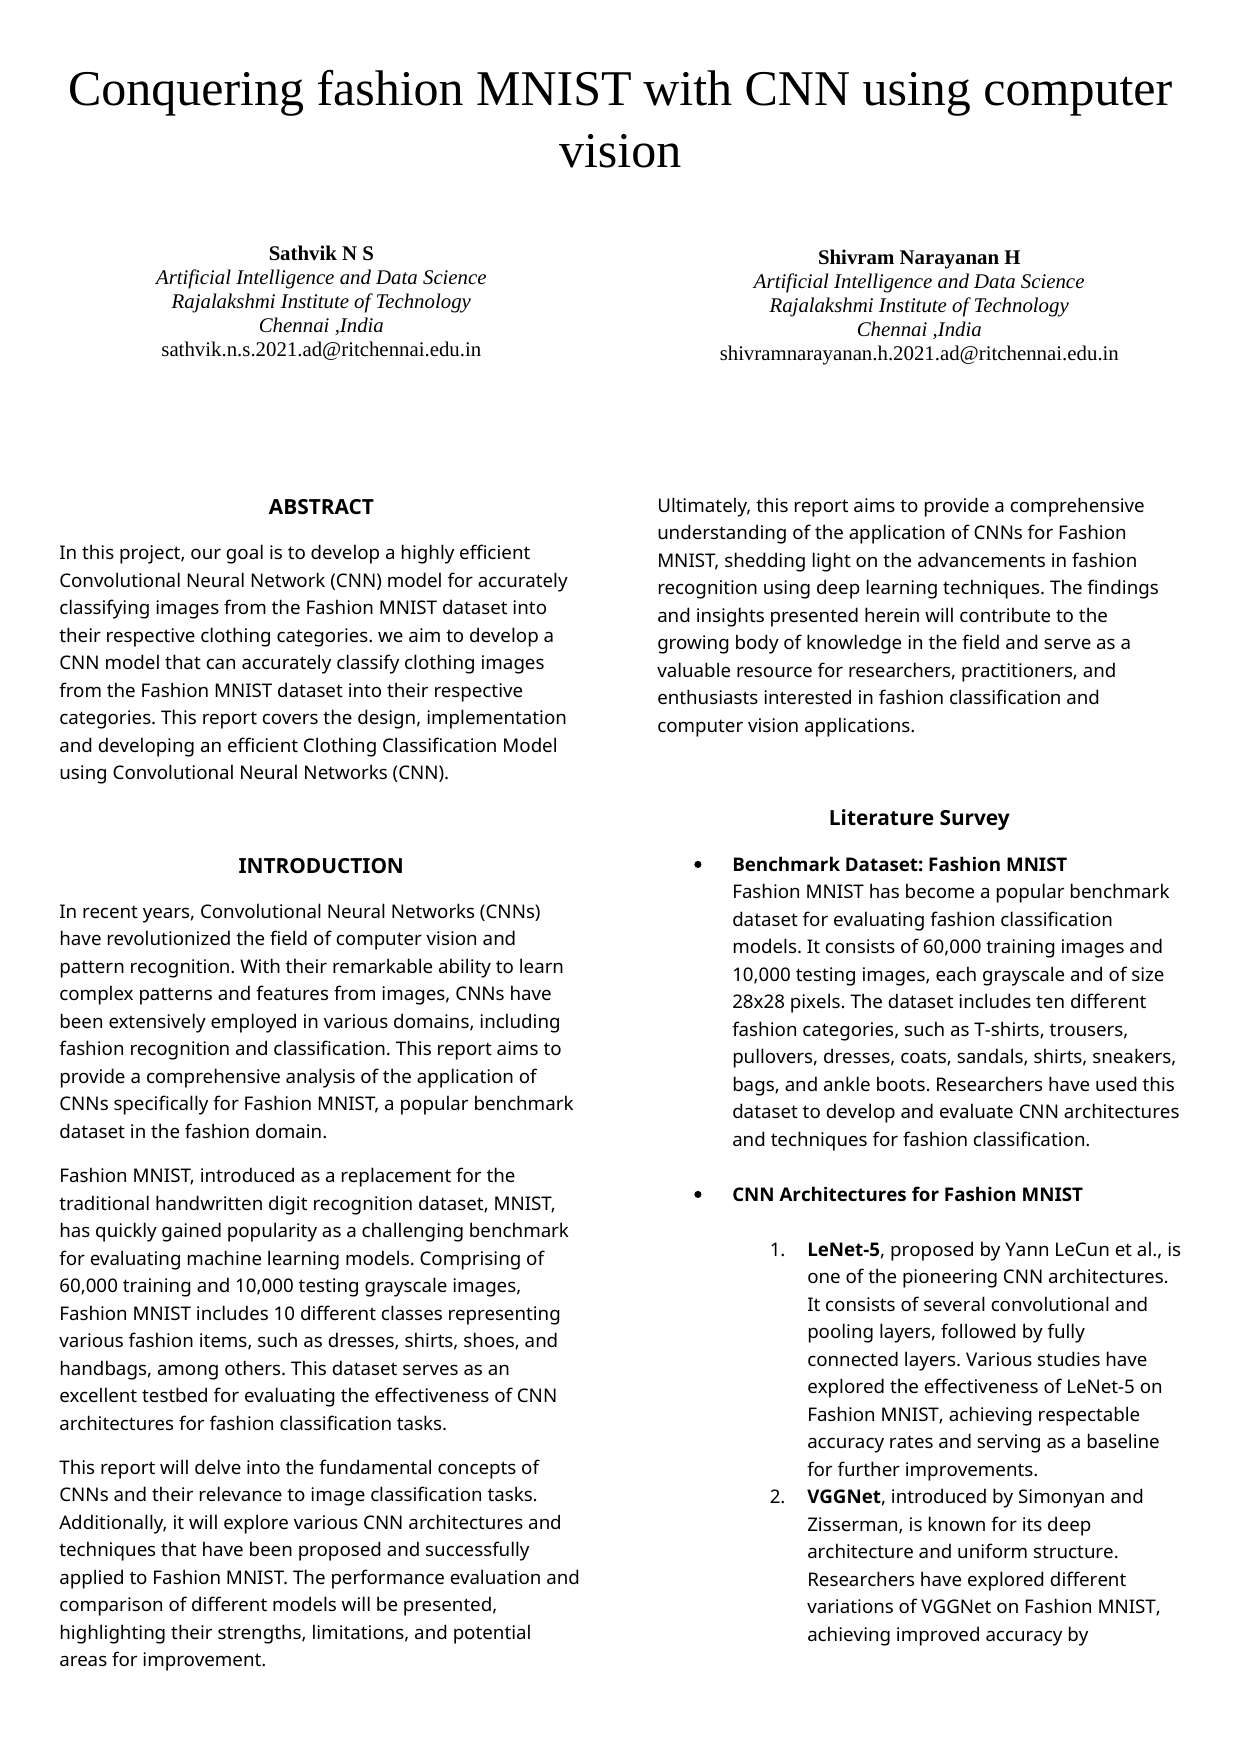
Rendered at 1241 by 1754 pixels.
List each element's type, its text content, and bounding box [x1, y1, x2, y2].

text In recent years, Convolutional Neural Networks (CNNs) have revolutionized the field of computer vision and pattern recognition. With their remarkable ability to learn complex patterns and features from images, CNNs have been extensively employed in various domains, including fashion recognition and classification. This report aims to provide a comprehensive analysis of the application of CNNs specifically for Fashion MNIST, a popular benchmark dataset in the fashion domain. [59, 898, 583, 1144]
text Fashion MNIST, introduced as a replacement for the traditional handwritten digit recognition dataset, MNIST, has quickly gained popularity as a challenging benchmark for evaluating machine learning models. Comprising of 60,000 training and 10,000 testing grayscale images, Fashion MNIST includes 10 different classes representing various fashion items, such as dresses, shirts, shoes, and handbags, among others. This dataset serves as an excellent testbed for evaluating the effectiveness of CNN architectures for fashion classification tasks. [59, 1162, 583, 1435]
list LeNet-5, proposed by Yann LeCun et al., is one of the pioneering CNN architectures. It consists of several convolutional and pooling layers, followed by fully connected layers. Various studies have explored the effectiveness of LeNet-5 on Fashion MNIST, achieving respectable accuracy rates and serving as a baseline for further improvements. [769, 1236, 1181, 1481]
text ABSTRACT [59, 492, 583, 521]
text Shivram Narayanan H Artificial Intelligence and Data Science Rajalakshmi Institute of Technology Chennai ,India shivramnarayanan.h.2021.ad@ritchennai.edu.in [657, 244, 1181, 365]
text Literature Survey [657, 803, 1181, 832]
text In this project, our goal is to develop a highly efficient Convolutional Neural Network (CNN) model for accurately classifying images from the Fashion MNIST dataset into their respective clothing categories. we aim to develop a CNN model that can accurately classify clothing images from the Fashion MNIST dataset into their respective categories. This report covers the design, implementation and developing an efficient Clothing Classification Model using Convolutional Neural Networks (CNN). [59, 539, 583, 785]
text Ultimately, this report aims to provide a comprehensive understanding of the application of CNNs for Fashion MNIST, shedding light on the advancements in fashion recognition using deep learning techniques. The findings and insights presented herein will contribute to the growing body of knowledge in the field and serve as a valuable resource for researchers, practitioners, and enthusiasts interested in fashion classification and computer vision applications. [657, 492, 1181, 738]
list CNN Architectures for Fashion MNIST [694, 1181, 1181, 1206]
text INTRODUCTION [59, 851, 583, 879]
text Conquering fashion MNIST with CNN using computer vision [59, 59, 1181, 179]
list Benchmark Dataset: Fashion MNIST [694, 851, 1181, 876]
list Fashion MNIST has become a popular benchmark dataset for evaluating fashion classification models. It consists of 60,000 training images and 10,000 testing images, each grayscale and of size 28x28 pixels. The dataset includes ten different fashion categories, such as T-shirts, trousers, pullovers, dresses, coats, sandals, shirts, sneakers, bags, and ankle boots. Researchers have used this dataset to develop and evaluate CNN architectures and techniques for fashion classification. [732, 878, 1181, 1151]
text This report will delve into the fundamental concepts of CNNs and their relevance to image classification tasks. Additionally, it will explore various CNN architectures and techniques that have been proposed and successfully applied to Fashion MNIST. The performance evaluation and comparison of different models will be presented, highlighting their strengths, limitations, and potential areas for improvement. [59, 1454, 583, 1672]
text Sathvik N S Artificial Intelligence and Data Science Rajalakshmi Institute of Technology Chennai ,India sathvik.n.s.2021.ad@ritchennai.edu.in [59, 241, 583, 361]
